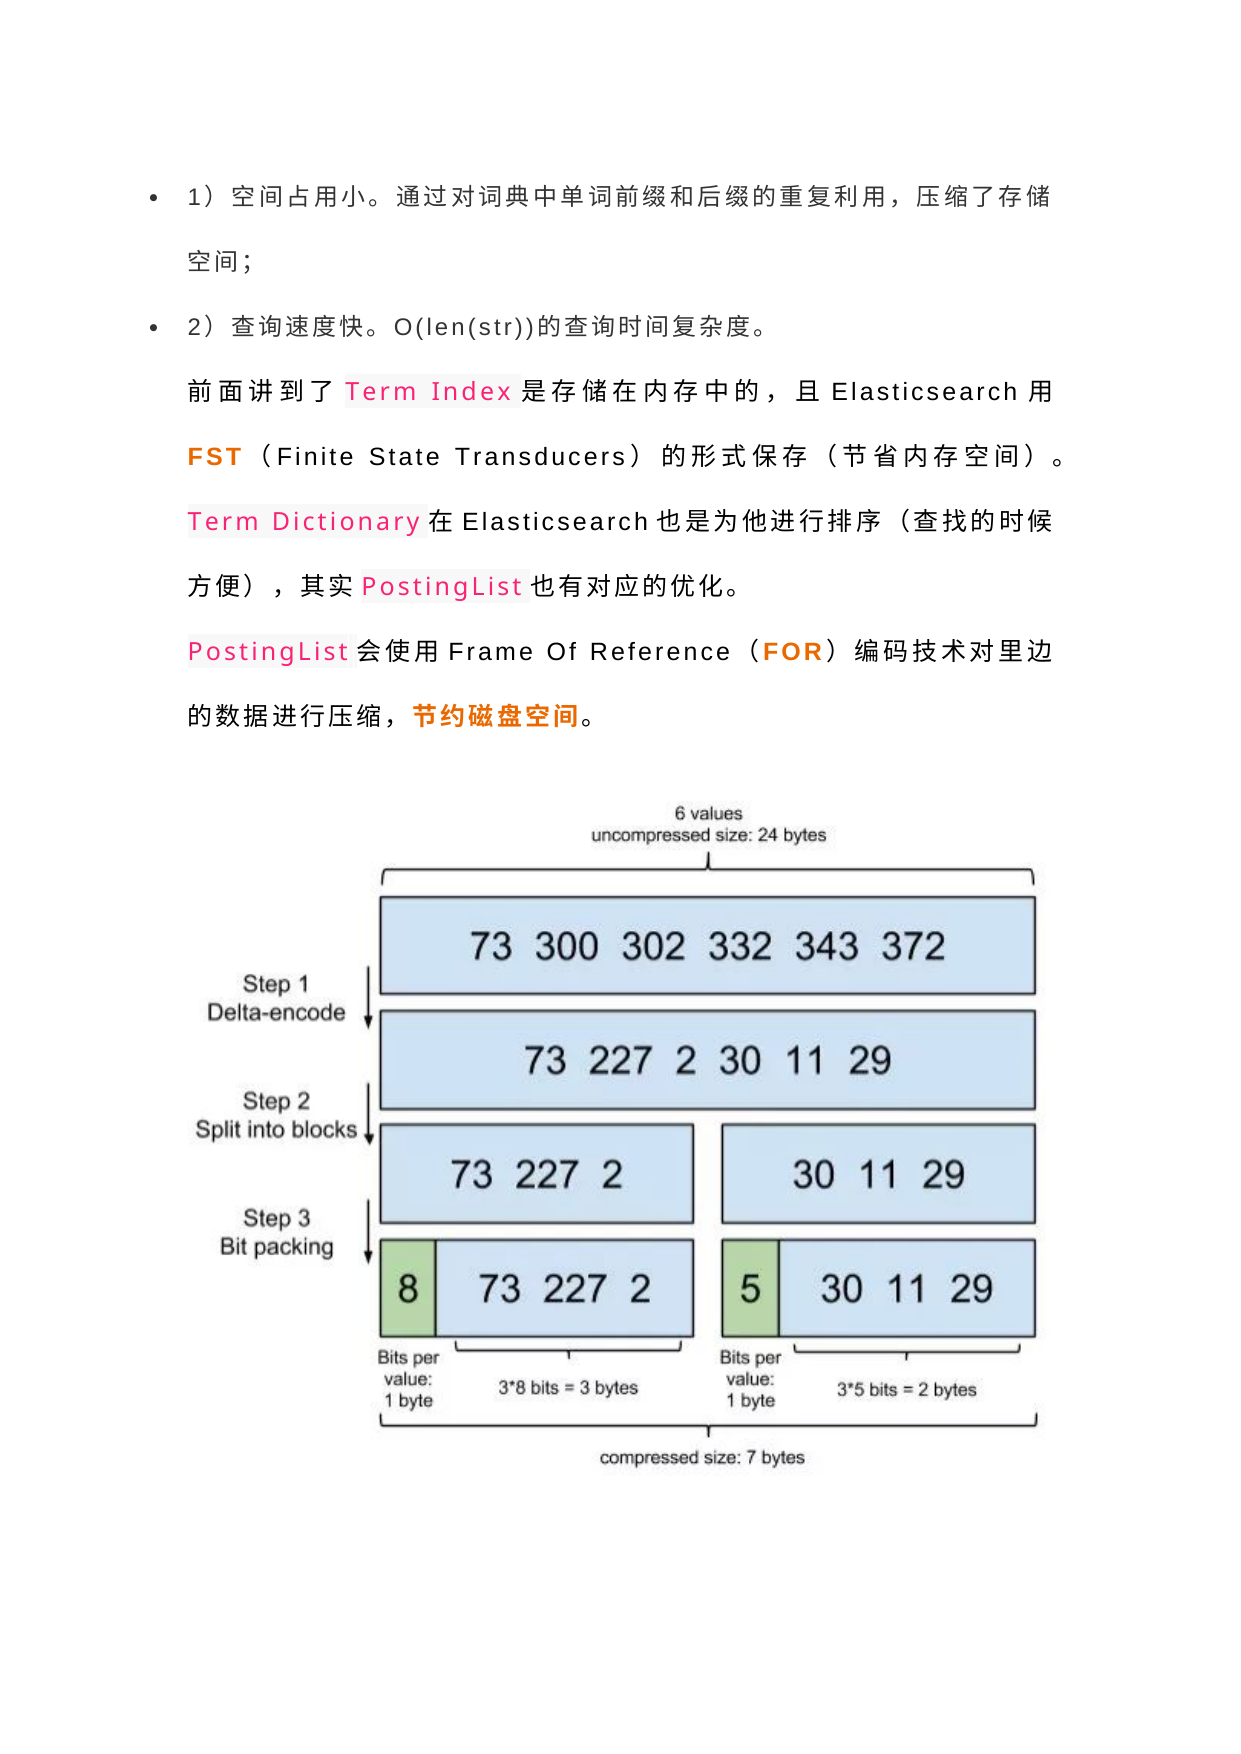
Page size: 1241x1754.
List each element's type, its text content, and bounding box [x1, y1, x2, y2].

list 2）查询速度快。O(len(str))的查询时间复杂度。 [150, 292, 1053, 357]
text 前面讲到了Term Index是存储在内存中的，且Elasticsearch用FST（Finite State Transducers）的形式保存（节省内存空间）。Term Dictionary在Elasticsearch也是为他进行排序（查找的时候方便），其实PostingList也有对应的优化。 [187, 357, 1053, 617]
list 1）空间占用小。通过对词典中单词前缀和后缀的重复利用，压缩了存储空间； [150, 162, 1053, 292]
text PostingList会使用Frame Of Reference（FOR）编码技术对里边的数据进行压缩，节约磁盘空间。 [187, 617, 1053, 747]
picture [187, 789, 1053, 1485]
